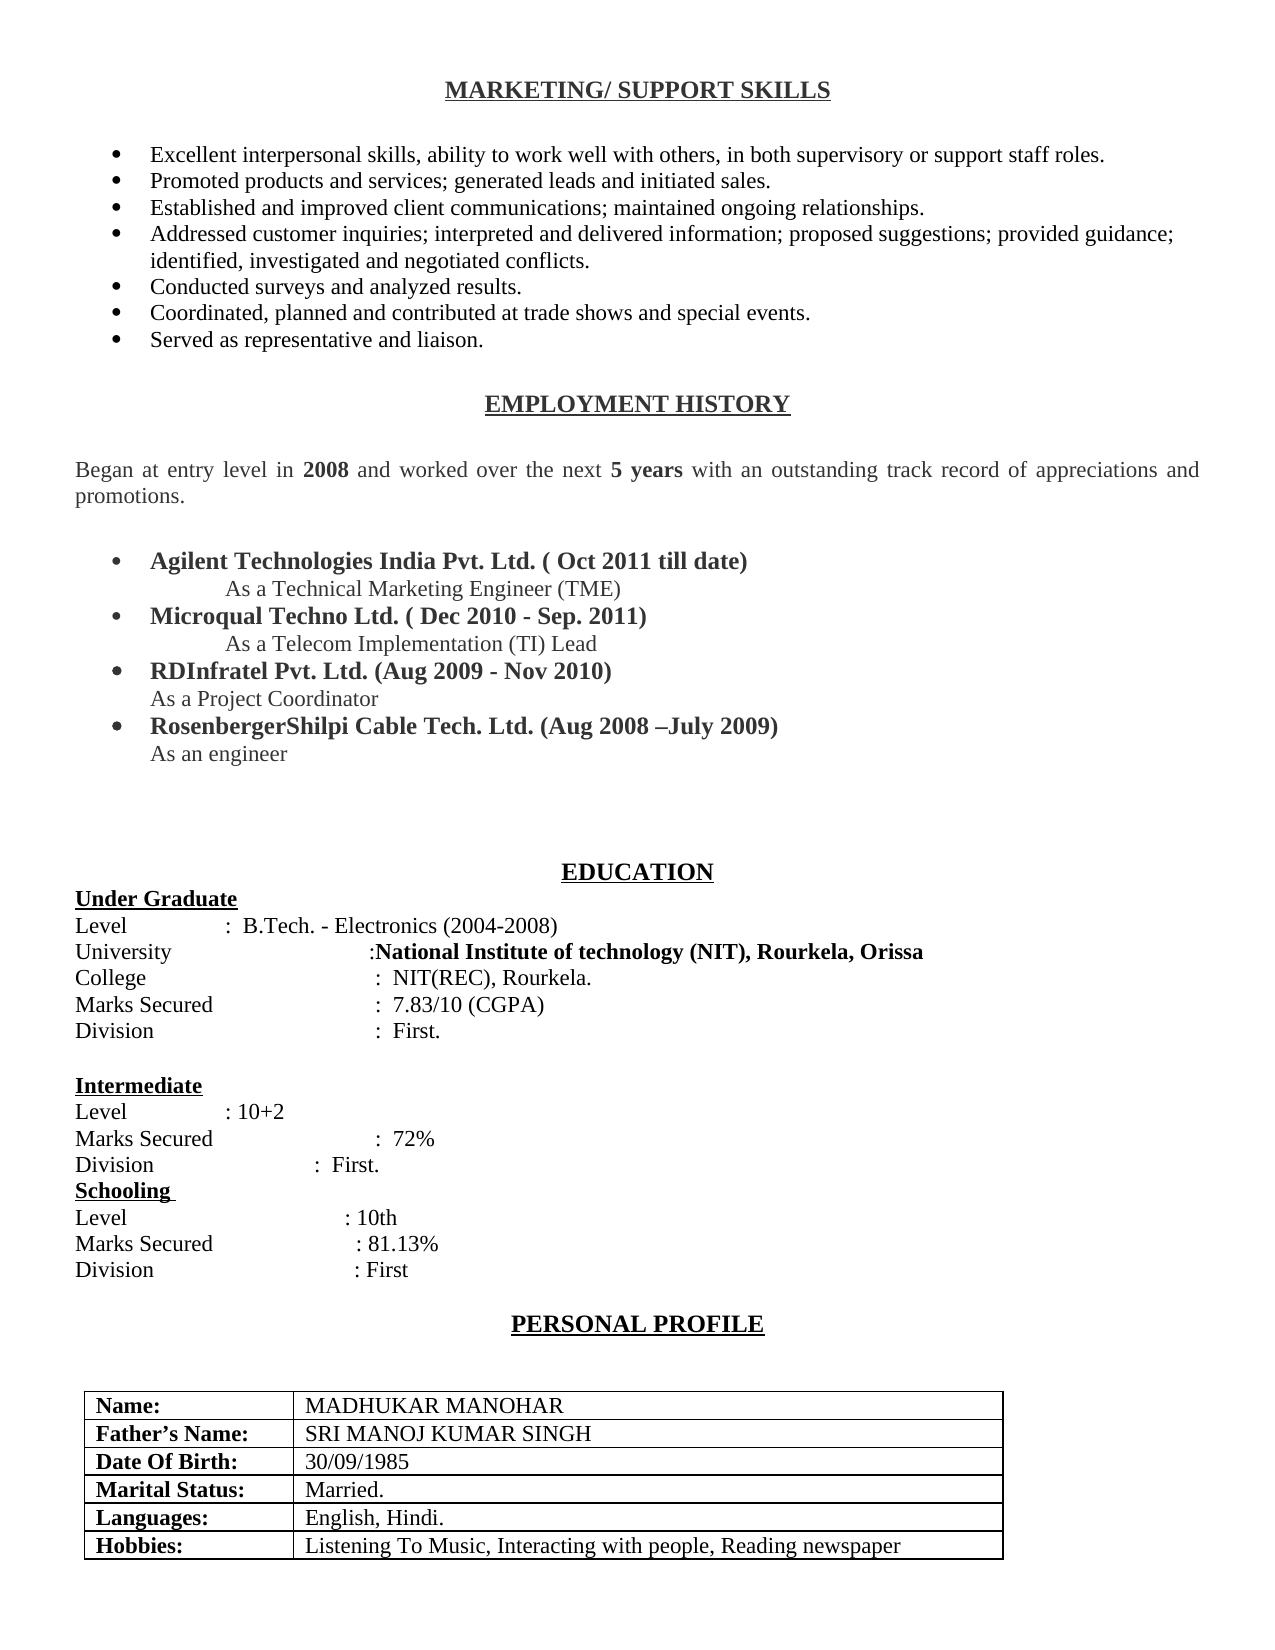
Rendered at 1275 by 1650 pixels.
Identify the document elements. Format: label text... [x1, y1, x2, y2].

list Addressed customer inquiries; interpreted and delivered information; proposed suggestions; provided guidance; identified, investigated and negotiated conflicts. [112, 220, 1200, 273]
table_cell Father’s Name: [85, 1420, 293, 1446]
list Promoted products and services; generated leads and initiated sales. [112, 168, 1200, 194]
table_cell Marital Status: [85, 1476, 293, 1502]
list Conducted surveys and analyzed results. [112, 273, 1200, 299]
text Marks Secured : 81.13% [75, 1230, 1200, 1256]
table_cell 30/09/1985 [294, 1448, 1002, 1474]
text Intermediate [75, 1072, 1200, 1098]
text Division : First [75, 1256, 1200, 1283]
list As a Telecom Implementation (TI) Lead [225, 630, 1200, 656]
list As an engineer [150, 740, 1200, 766]
list Established and improved client communications; maintained ongoing relationships. [112, 194, 1200, 220]
text EDUCATION [75, 857, 1200, 885]
table_cell Date Of Birth: [85, 1448, 293, 1474]
table_cell English, Hindi. [294, 1504, 1002, 1530]
text Level : 10th [75, 1204, 1200, 1230]
list RDInfratel Pvt. Ltd. (Aug 2009 - Nov 2010) [112, 656, 1200, 685]
table_cell Married. [294, 1476, 1002, 1502]
text PERSONAL PROFILE [75, 1309, 1200, 1338]
text Schooling [75, 1177, 1200, 1204]
text Division : First. [75, 1017, 1200, 1043]
text Level : B.Tech. - Electronics (2004-2008) [75, 912, 1200, 938]
list Excellent interpersonal skills, ability to work well with others, in both supervisory or support staff roles. [112, 141, 1200, 168]
text University :National Institute of technology (NIT), Rourkela, Orissa [75, 938, 1200, 964]
list RosenbergerShilpi Cable Tech. Ltd. (Aug 2008 –July 2009) [112, 711, 1200, 740]
text Began at entry level in 2008 and worked over the next 5 years with an outstanding track record of appreciations and promotions. [75, 456, 1200, 508]
text Marks Secured : 7.83/10 (CGPA) [75, 991, 1200, 1017]
list Served as representative and liaison. [112, 326, 1200, 352]
text EMPLOYMENT HISTORY [75, 389, 1200, 418]
list Microqual Techno Ltd. ( Dec 2010 - Sep. 2011) [112, 601, 1200, 630]
text Division : First. [75, 1151, 1200, 1177]
text Marks Secured : 72% [75, 1125, 1200, 1151]
list Coordinated, planned and contributed at trade shows and special events. [112, 299, 1200, 326]
table_header Name: [85, 1392, 293, 1418]
text College : NIT(REC), Rourkela. [75, 964, 1200, 991]
list As a Project Coordinator [150, 685, 1200, 711]
text Level : 10+2 [75, 1098, 1200, 1125]
table_cell Hobbies: [85, 1532, 293, 1558]
list As a Technical Marketing Engineer (TME) [225, 575, 1200, 601]
list Agilent Technologies India Pvt. Ltd. ( Oct 2011 till date) [112, 546, 1200, 575]
table_cell Languages: [85, 1504, 293, 1530]
table_cell Listening To Music, Interacting with people, Reading newspaper [294, 1532, 1002, 1558]
text MARKETING/ SUPPORT SKILLS [75, 75, 1200, 104]
text Under Graduate [75, 885, 1200, 912]
table_header MADHUKAR MANOHAR [294, 1392, 1002, 1418]
table_cell SRI MANOJ KUMAR SINGH [294, 1420, 1002, 1446]
